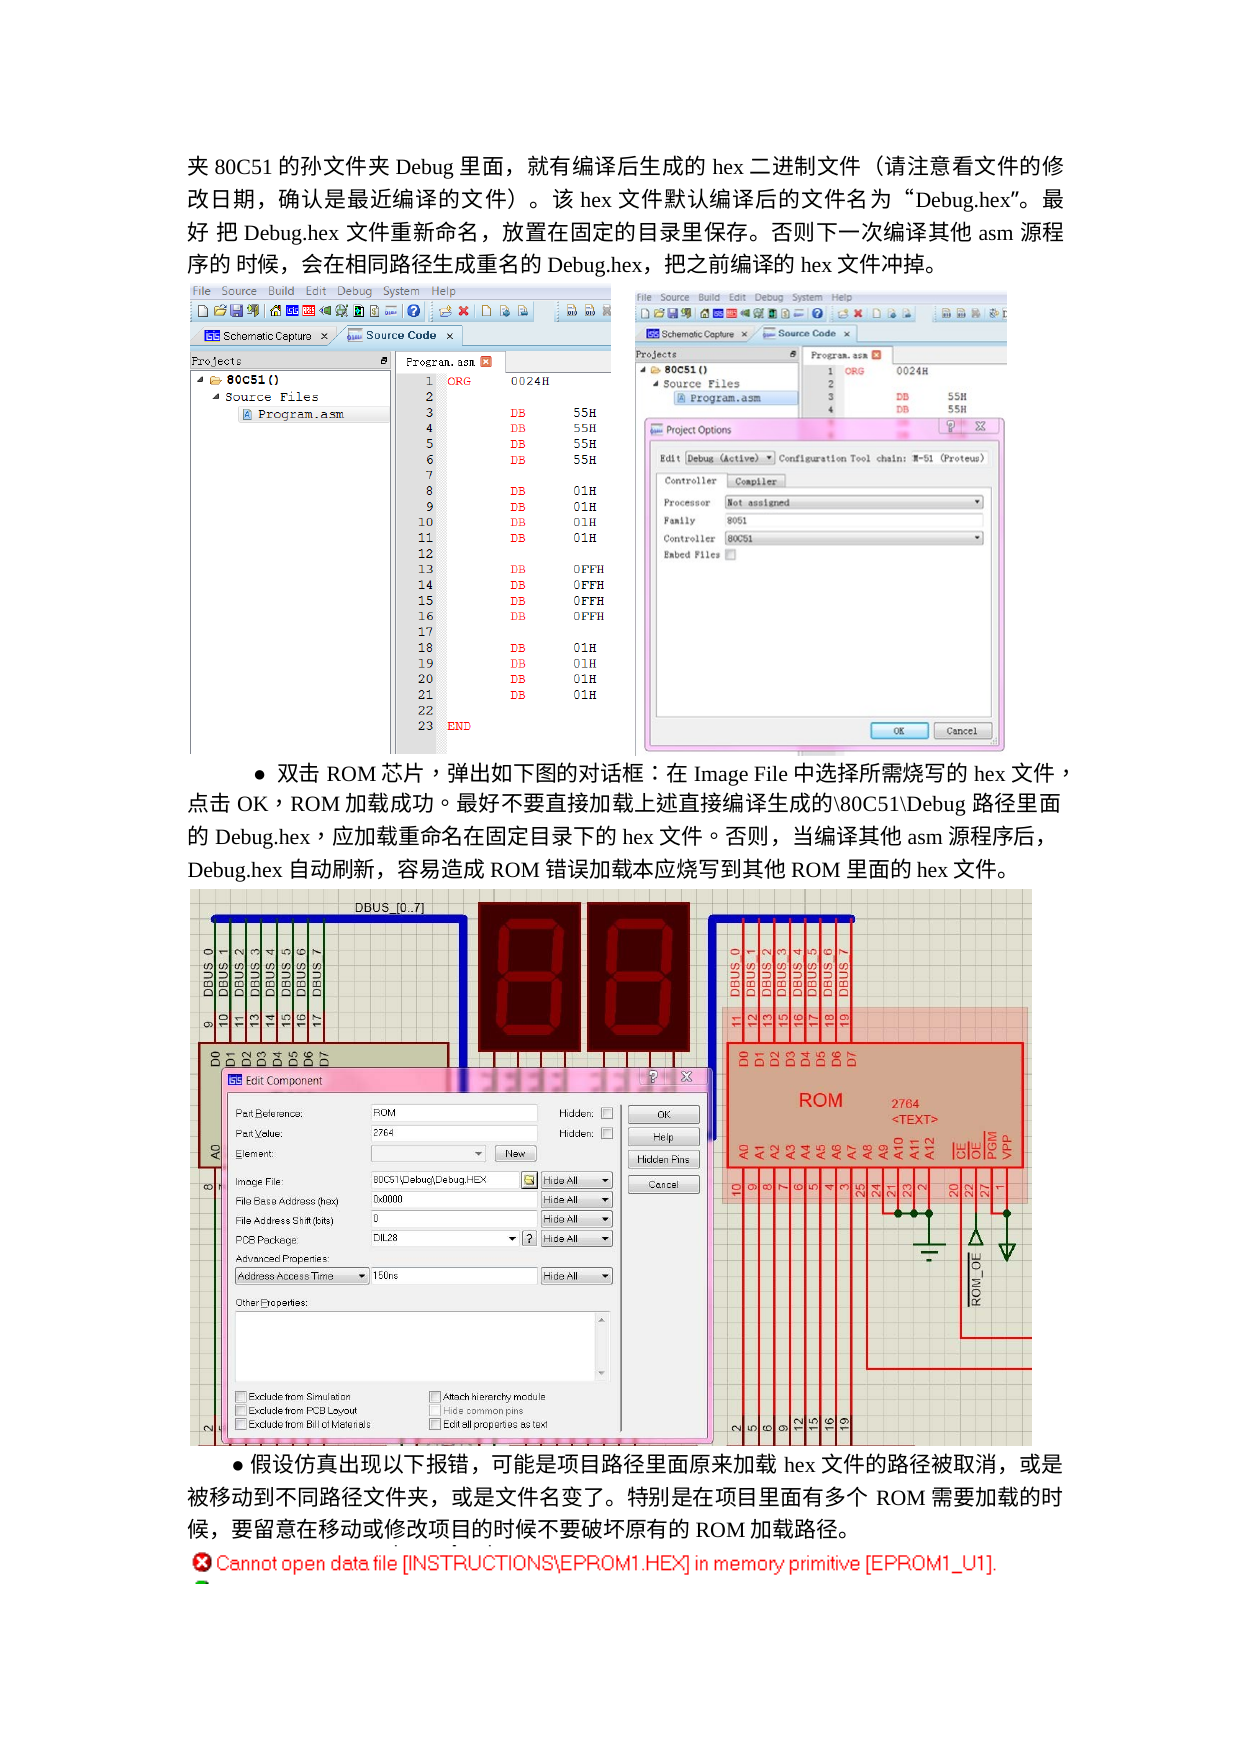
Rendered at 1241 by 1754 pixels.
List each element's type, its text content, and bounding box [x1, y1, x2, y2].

text 夹 80C51 的孙文件夹 Debug 里面，就有编译后生成的 hex 二进制文件（请注意看文件的修 改日期，确认是最近编译的文件）。该 hex 文件默认编译后的文件名为“Debug.hex”。最好 把 Debug.hex 文件重新命名，放置在固定的目录里保存。否则下一次编译其他 asm 源程序的 时候，会在相同路径生成重名的 Debug.hex，把之前编译的 hex 文件冲掉。 [187, 149, 1064, 279]
picture [635, 290, 1007, 756]
picture [190, 889, 1032, 1446]
picture [190, 283, 611, 754]
text ● 假设仿真出现以下报错，可能是项目路径里面原来加载 hex 文件的路径被取消，或是 被移动到不同路径文件夹，或是文件名变了。特别是在项目里面有多个 ROM 需要加载的时 候，要留意在移动或修改项目的时候不要破坏原有的 ROM 加载路径。 [187, 1447, 1063, 1544]
picture [190, 1545, 1036, 1584]
